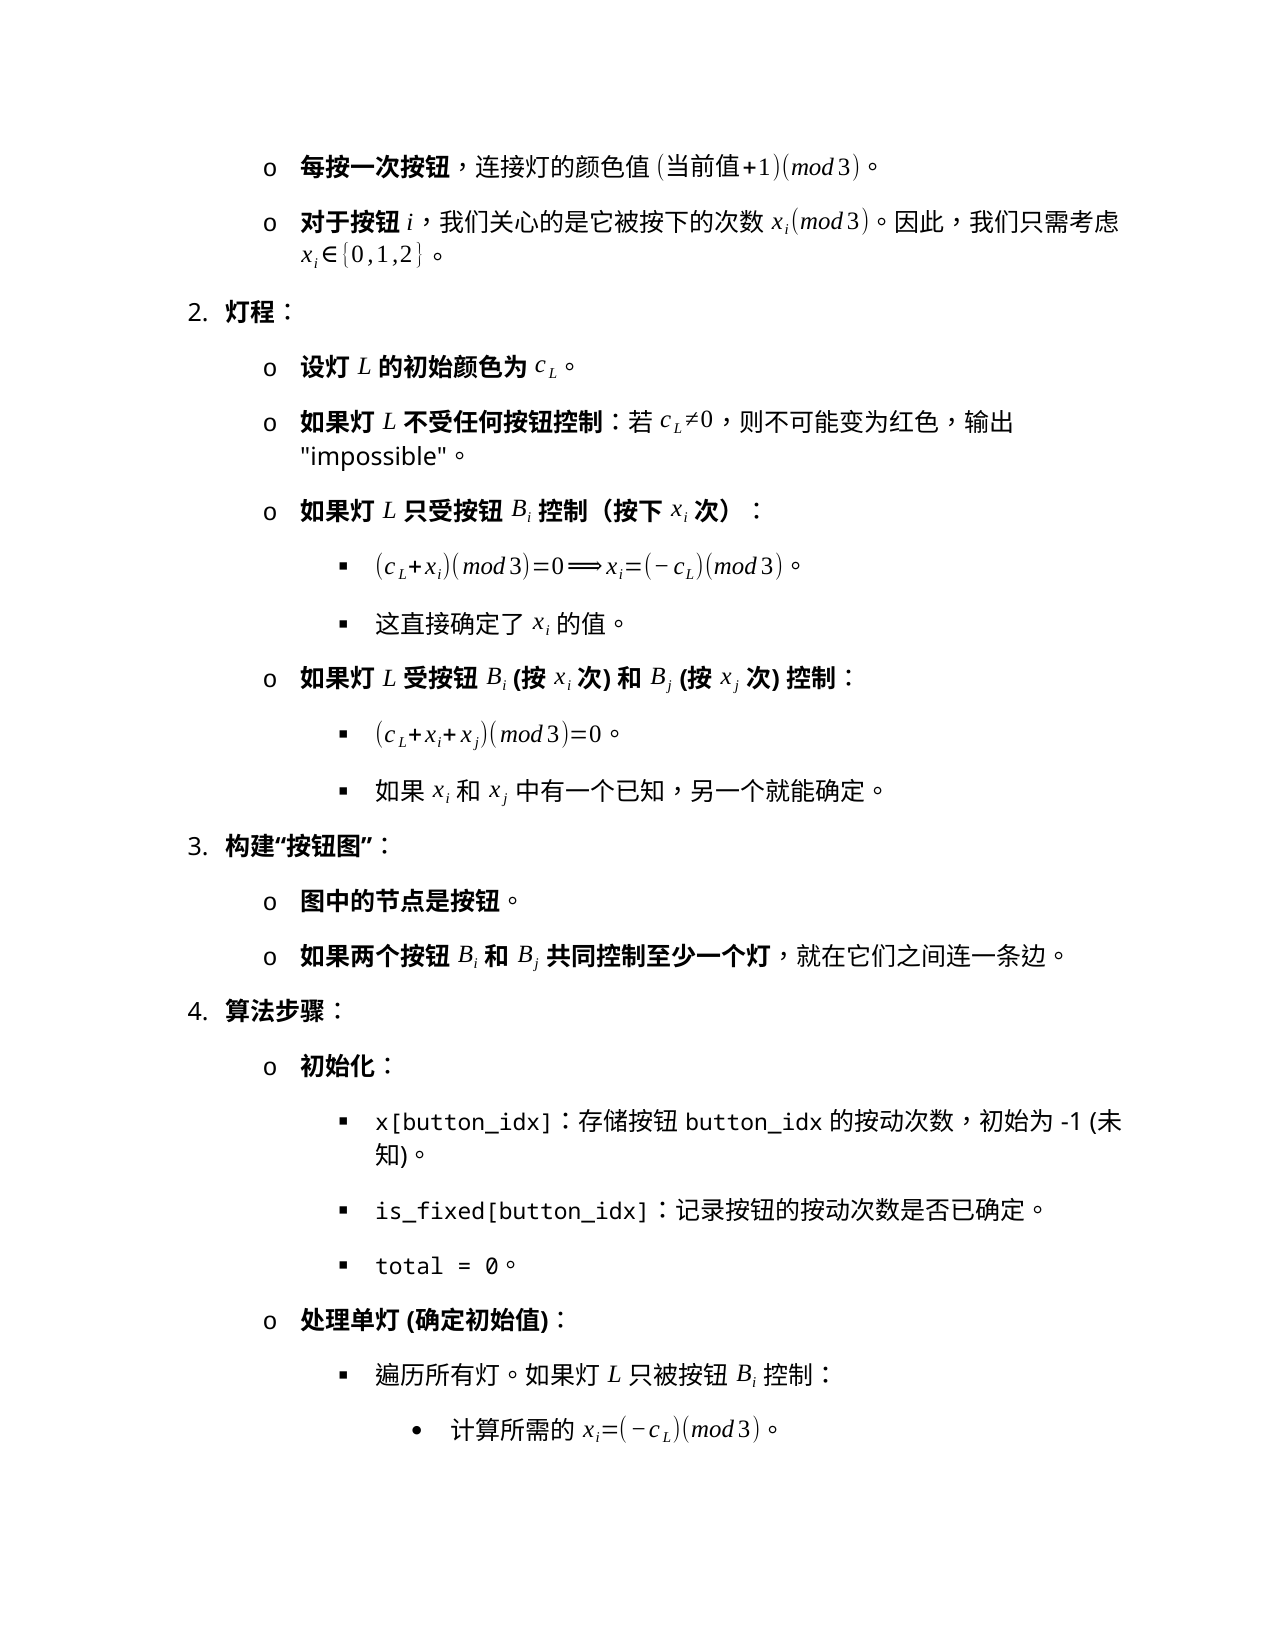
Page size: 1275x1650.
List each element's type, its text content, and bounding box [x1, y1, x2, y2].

list 如果 和 中有一个已知，另一个就能确定。 [337, 774, 1125, 808]
list 。 [337, 716, 1125, 753]
list 每按一次按钮，连接灯的颜色值 。 [262, 150, 1125, 184]
list 对于按钮 ，我们关心的是它被按下的次数 。因此，我们只需考虑 。 [262, 205, 1125, 273]
list 如果两个按钮 和 共同控制至少一个灯，就在它们之间连一条边。 [262, 939, 1125, 973]
list total = 0。 [337, 1248, 1125, 1282]
list 处理单灯 (确定初始值)： [262, 1303, 1125, 1337]
list 初始化： [262, 1049, 1125, 1083]
list 如果灯 不受任何按钮控制：若 ，则不可能变为红色，输出 "impossible"。 [262, 404, 1125, 473]
list 灯程： [187, 294, 1125, 328]
list is_fixed[button_idx]：记录按钮的按动次数是否已确定。 [337, 1193, 1125, 1227]
list 这直接确定了 的值。 [337, 606, 1125, 640]
list 。 [337, 548, 1125, 585]
list 遍历所有灯。如果灯 只被按钮 控制： [337, 1358, 1125, 1392]
list 如果灯 受按钮 (按 次) 和 (按 次) 控制： [262, 661, 1125, 695]
list 图中的节点是按钮。 [262, 884, 1125, 918]
list 设灯 的初始颜色为 。 [262, 349, 1125, 383]
list 构建“按钮图”： [187, 829, 1125, 863]
list 如果灯 只受按钮 控制（按下 次）： [262, 493, 1125, 528]
list x[button_idx]：存储按钮 button_idx 的按动次数，初始为 -1 (未知)。 [337, 1104, 1125, 1172]
list 算法步骤： [187, 994, 1125, 1028]
list 计算所需的 。 [412, 1413, 1125, 1447]
